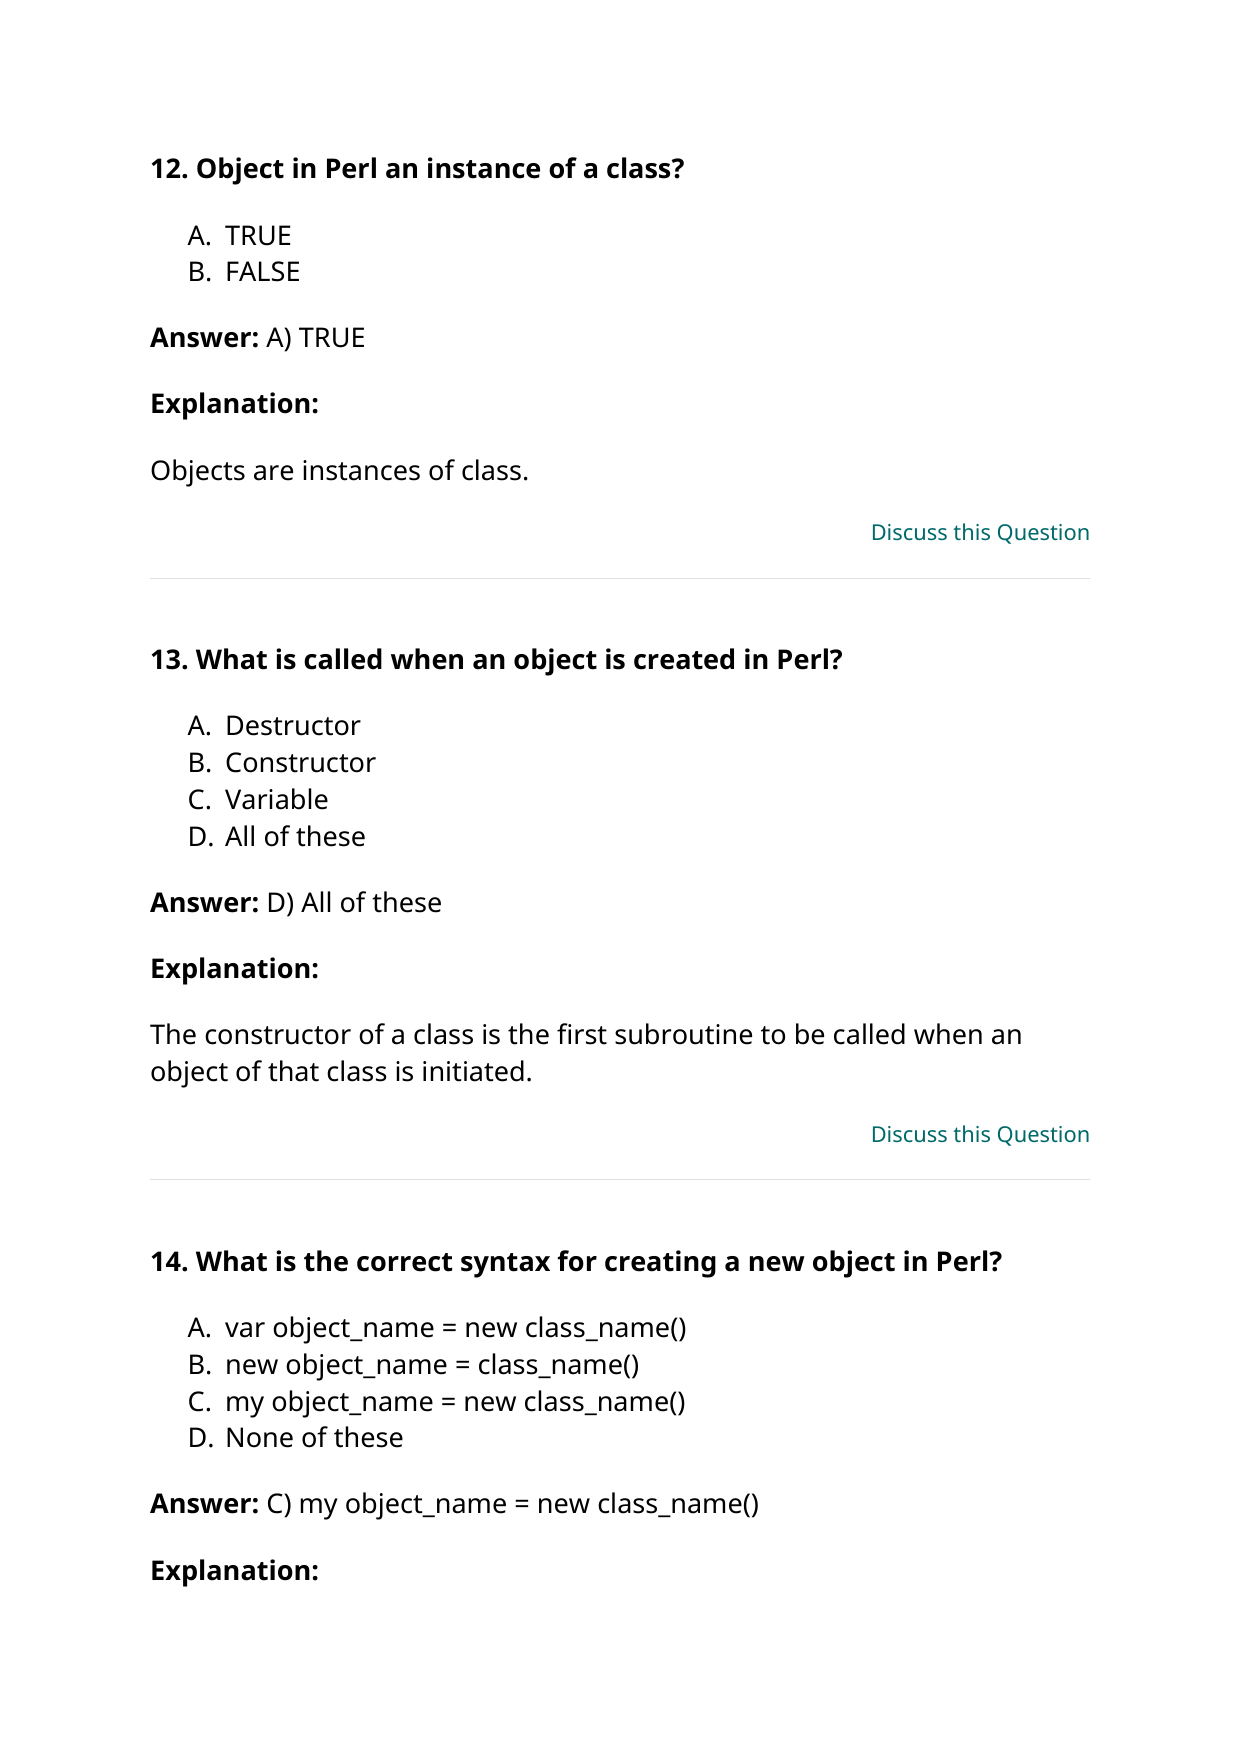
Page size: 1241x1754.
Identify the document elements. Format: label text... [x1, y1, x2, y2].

text 12. Object in Perl an instance of a class? [150, 150, 1090, 187]
text 14. What is the correct syntax for creating a new object in Perl? [150, 1242, 1090, 1279]
text Answer: A) TRUE [150, 319, 1090, 356]
text Explanation: [150, 385, 1090, 422]
list new object_name = class_name() [187, 1345, 1090, 1382]
list None of these [187, 1419, 1090, 1456]
list Constructor [187, 744, 1090, 781]
text Explanation: [150, 949, 1090, 986]
text The constructor of a class is the first subroutine to be called when an object of that class is initiated. [150, 1016, 1090, 1089]
list Variable [187, 781, 1090, 817]
list FALSE [187, 253, 1090, 290]
list TRUE [187, 216, 1090, 253]
text Objects are instances of class. [150, 451, 1090, 488]
list var object_name = new class_name() [187, 1308, 1090, 1345]
text Answer: D) All of these [150, 883, 1090, 920]
text 13. What is called when an object is created in Perl? [150, 641, 1090, 678]
text Discuss this Question [150, 517, 1090, 547]
text Discuss this Question [150, 1118, 1090, 1148]
list Destructor [187, 707, 1090, 744]
text Answer: C) my object_name = new class_name() [150, 1485, 1090, 1522]
text Explanation: [150, 1551, 1090, 1588]
list my object_name = new class_name() [187, 1382, 1090, 1419]
list All of these [187, 817, 1090, 854]
